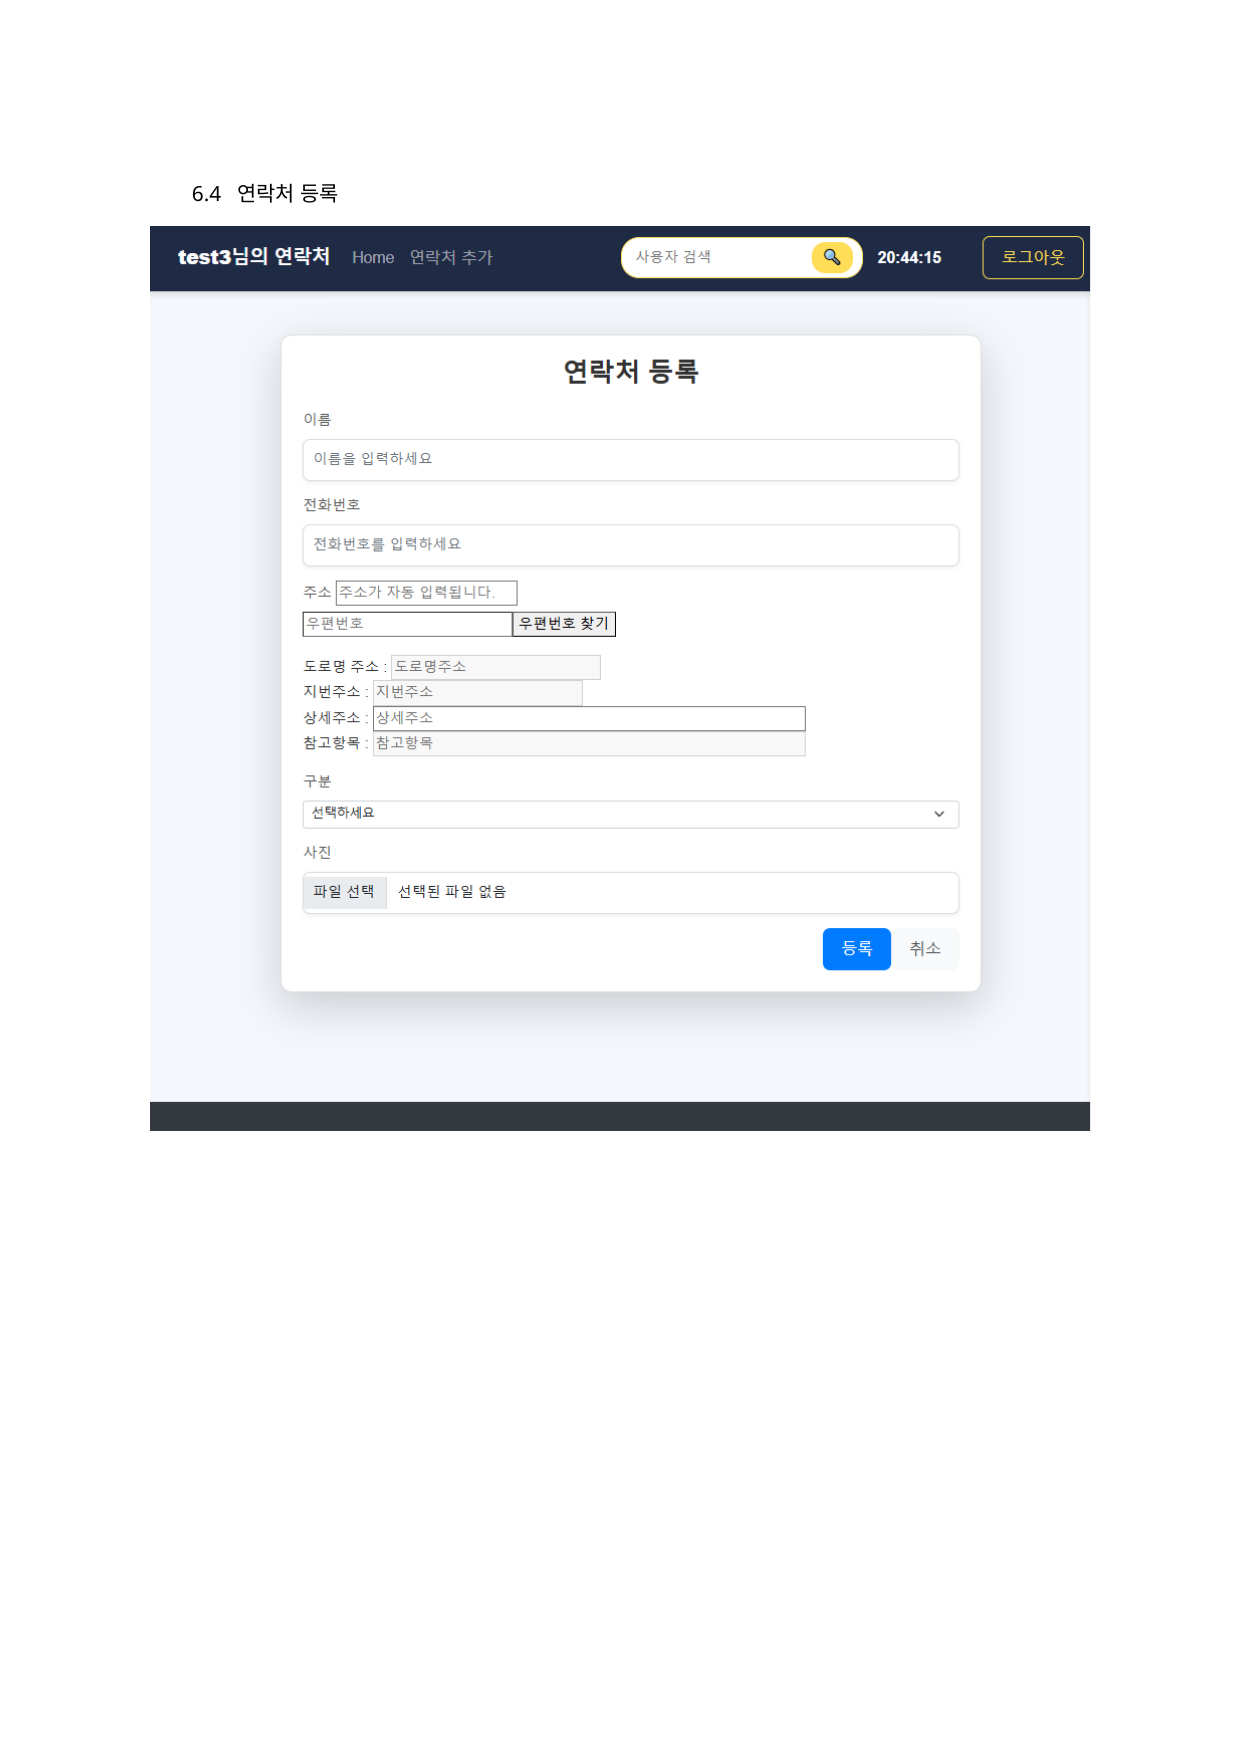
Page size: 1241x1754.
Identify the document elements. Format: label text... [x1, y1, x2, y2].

subtitle 연락처 등록 [192, 177, 1090, 207]
picture [150, 226, 1091, 1131]
